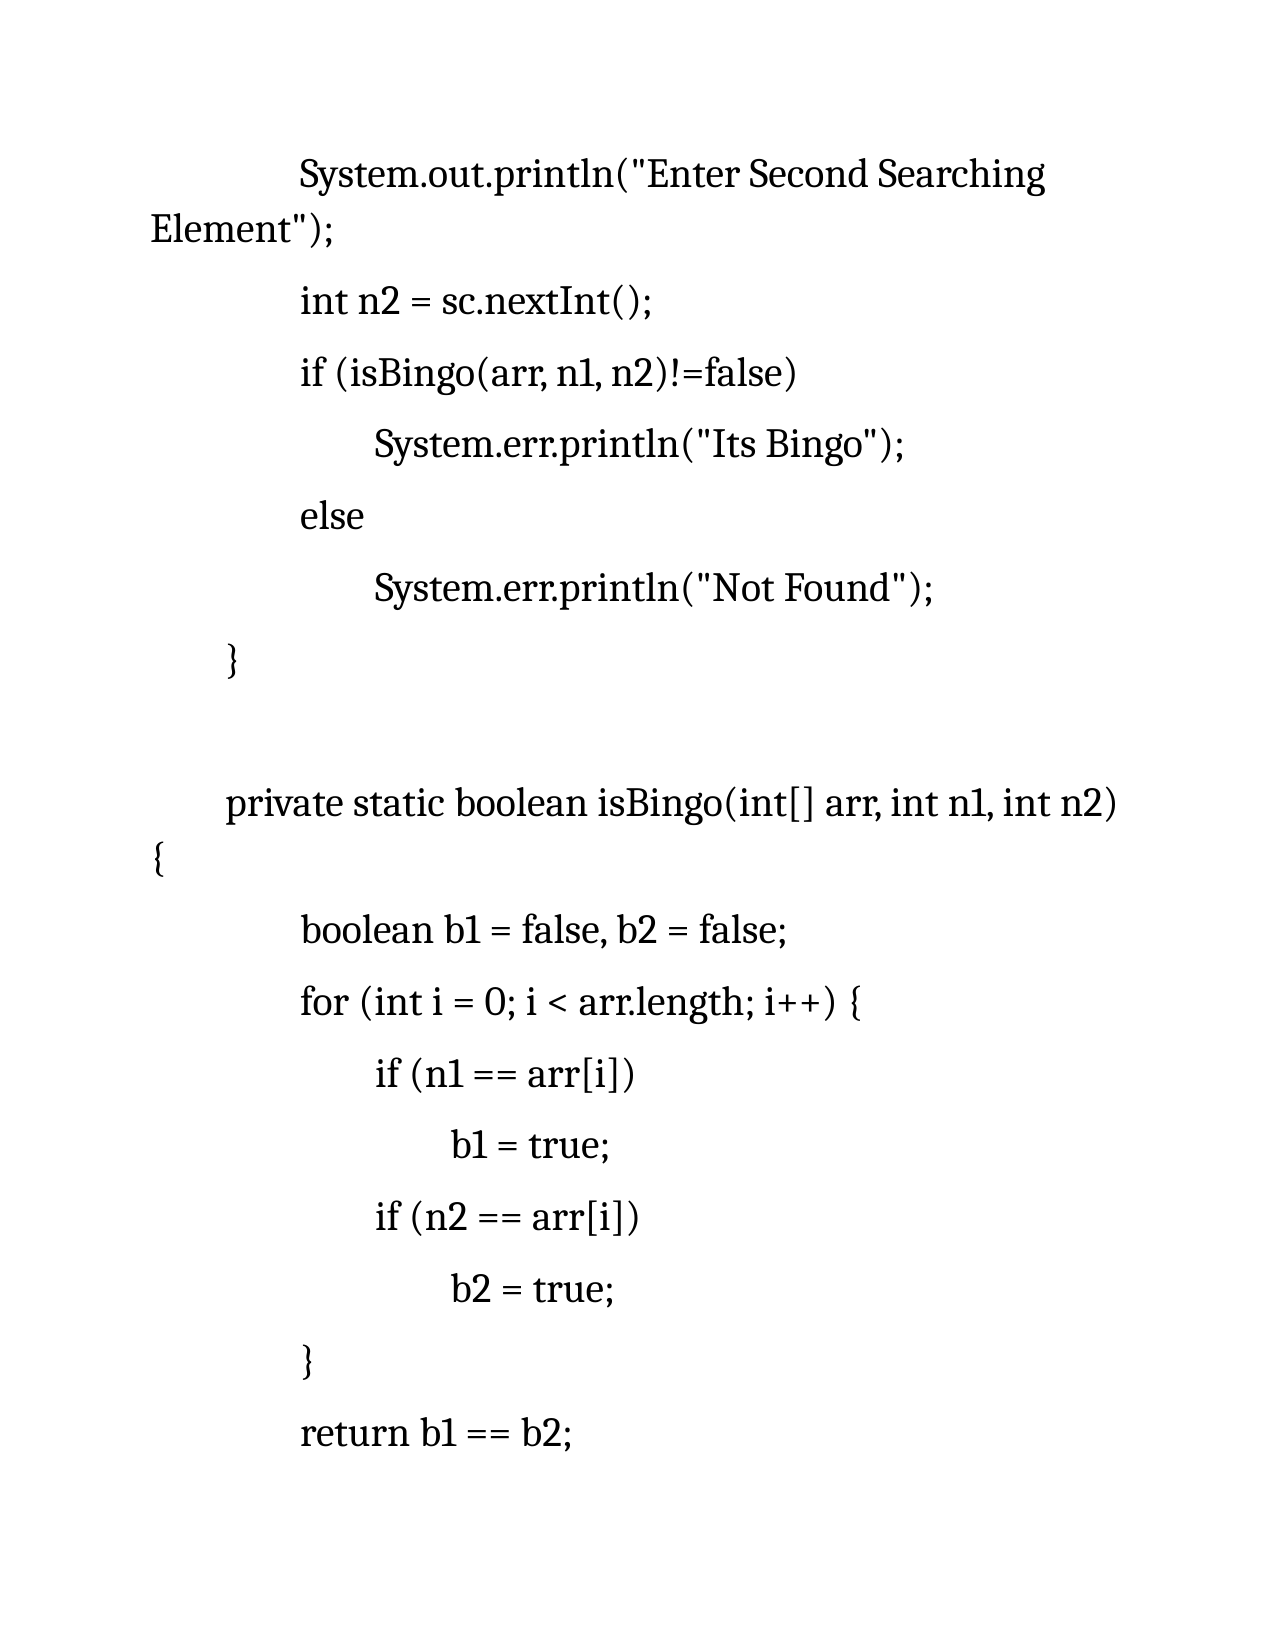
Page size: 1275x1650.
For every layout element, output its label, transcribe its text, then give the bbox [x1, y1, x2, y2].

text System.err.println("Not Found"); [150, 564, 1125, 612]
text } [150, 636, 1125, 684]
text } [150, 1337, 1125, 1385]
text else [150, 492, 1125, 540]
text if (n1 == arr[i]) [150, 1050, 1125, 1098]
text if (isBingo(arr, n1, n2)!=false) [150, 349, 1125, 397]
text if (n2 == arr[i]) [150, 1193, 1125, 1241]
text private static boolean isBingo(int[] arr, int n1, int n2) { [150, 779, 1125, 882]
text System.out.println("Enter Second Searching Element"); [150, 150, 1125, 253]
text b1 = true; [150, 1121, 1125, 1169]
text b2 = true; [150, 1265, 1125, 1313]
text return b1 == b2; [150, 1408, 1125, 1456]
text boolean b1 = false, b2 = false; [150, 906, 1125, 954]
text int n2 = sc.nextInt(); [150, 277, 1125, 325]
text for (int i = 0; i < arr.length; i++) { [150, 978, 1125, 1026]
text System.err.println("Its Bingo"); [150, 420, 1125, 468]
